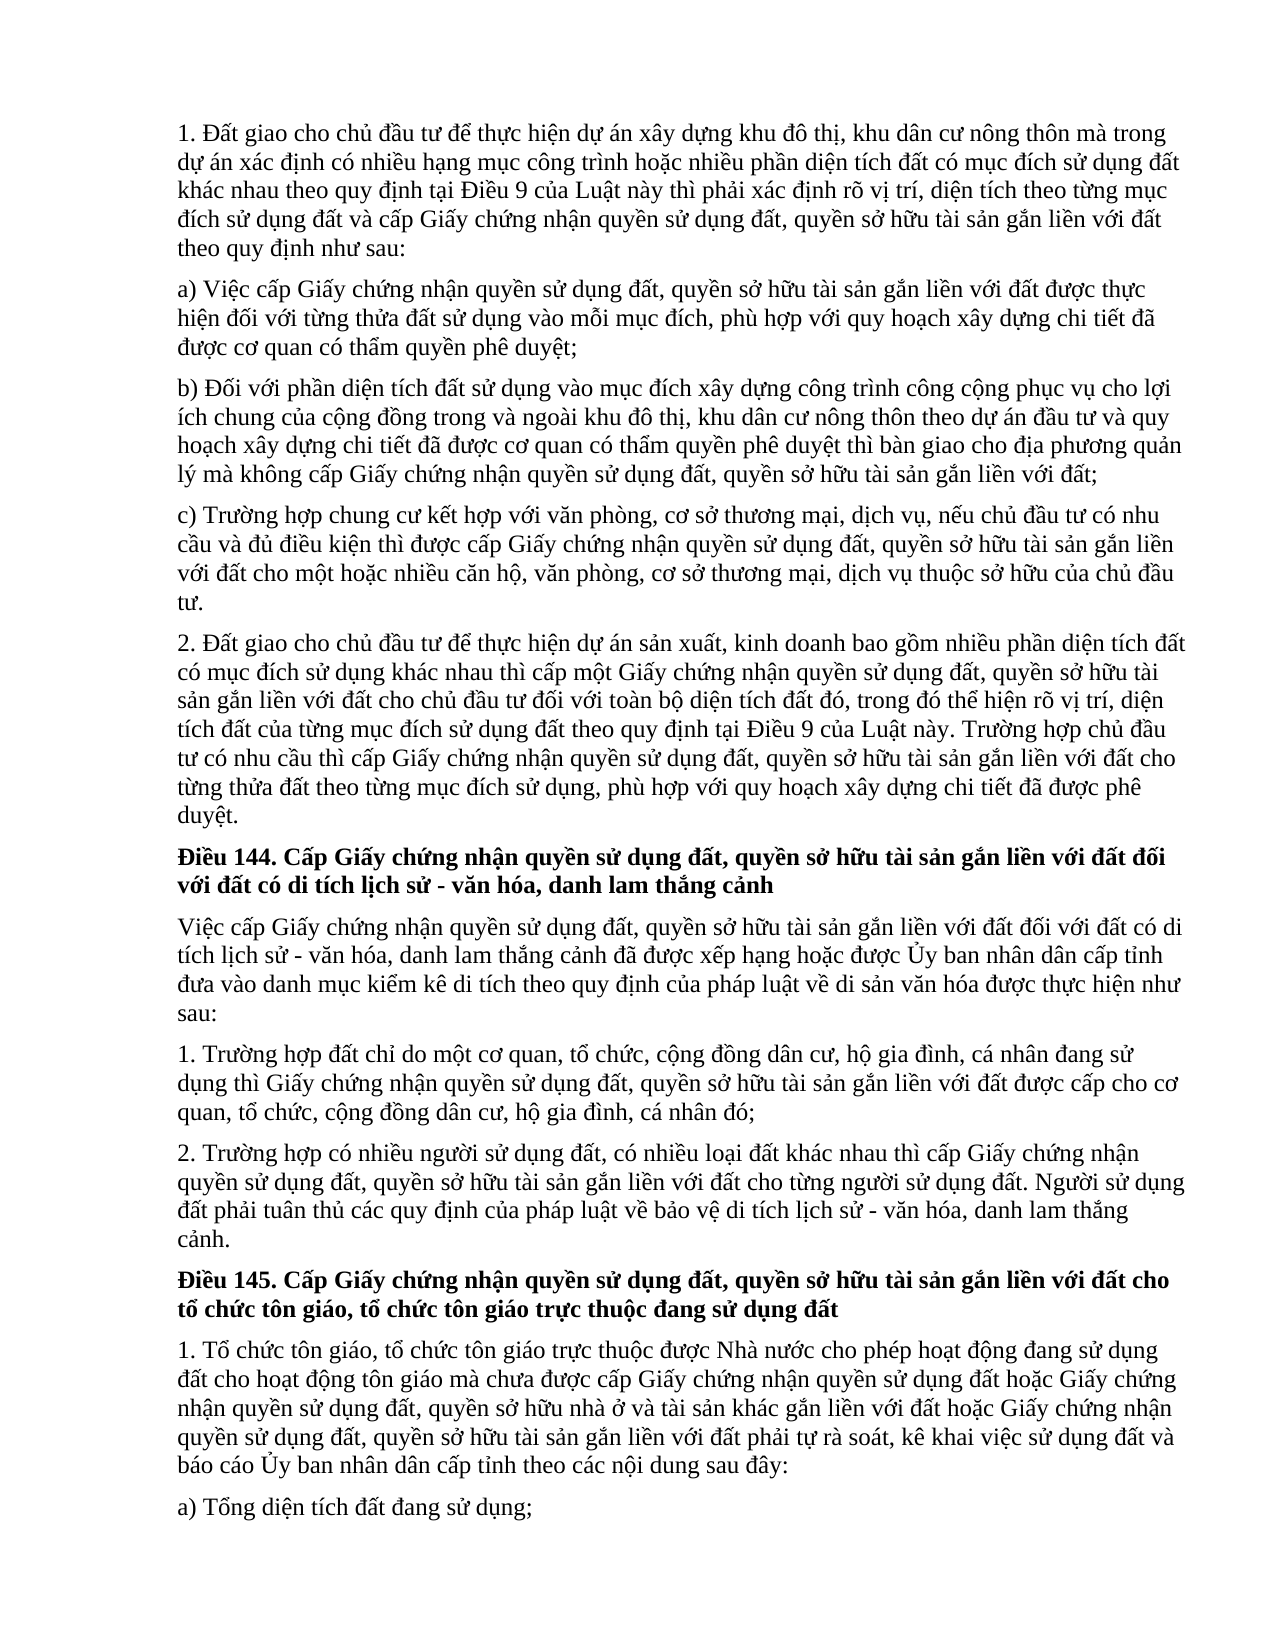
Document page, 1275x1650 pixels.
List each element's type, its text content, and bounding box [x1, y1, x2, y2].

text 1. Trường hợp đất chỉ do một cơ quan, tổ chức, cộng đồng dân cư, hộ gia đình, cá nhân đang sử dụng thì Giấy chứng nhận quyền sử dụng đất, quyền sở hữu tài sản gắn liền với đất được cấp cho cơ quan, tổ chức, cộng đồng dân cư, hộ gia đình, cá nhân đó; [177, 1039, 1186, 1126]
text 2. Trường hợp có nhiều người sử dụng đất, có nhiều loại đất khác nhau thì cấp Giấy chứng nhận quyền sử dụng đất, quyền sở hữu tài sản gắn liền với đất cho từng người sử dụng đất. Người sử dụng đất phải tuân thủ các quy định của pháp luật về bảo vệ di tích lịch sử - văn hóa, danh lam thắng cảnh. [177, 1138, 1186, 1253]
text b) Đối với phần diện tích đất sử dụng vào mục đích xây dựng công trình công cộng phục vụ cho lợi ích chung của cộng đồng trong và ngoài khu đô thị, khu dân cư nông thôn theo dự án đầu tư và quy hoạch xây dựng chi tiết đã được cơ quan có thẩm quyền phê duyệt thì bàn giao cho địa phương quản lý mà không cấp Giấy chứng nhận quyền sử dụng đất, quyền sở hữu tài sản gắn liền với đất; [177, 373, 1186, 488]
text Việc cấp Giấy chứng nhận quyền sử dụng đất, quyền sở hữu tài sản gắn liền với đất đối với đất có di tích lịch sử - văn hóa, danh lam thắng cảnh đã được xếp hạng hoặc được Ủy ban nhân dân cấp tỉnh đưa vào danh mục kiểm kê di tích theo quy định của pháp luật về di sản văn hóa được thực hiện như sau: [177, 912, 1186, 1027]
text 1. Đất giao cho chủ đầu tư để thực hiện dự án xây dựng khu đô thị, khu dân cư nông thôn mà trong dự án xác định có nhiều hạng mục công trình hoặc nhiều phần diện tích đất có mục đích sử dụng đất khác nhau theo quy định tại Điều 9 của Luật này thì phải xác định rõ vị trí, diện tích theo từng mục đích sử dụng đất và cấp Giấy chứng nhận quyền sử dụng đất, quyền sở hữu tài sản gắn liền với đất theo quy định như sau: [177, 118, 1186, 262]
text 2. Đất giao cho chủ đầu tư để thực hiện dự án sản xuất, kinh doanh bao gồm nhiều phần diện tích đất có mục đích sử dụng khác nhau thì cấp một Giấy chứng nhận quyền sử dụng đất, quyền sở hữu tài sản gắn liền với đất cho chủ đầu tư đối với toàn bộ diện tích đất đó, trong đó thể hiện rõ vị trí, diện tích đất của từng mục đích sử dụng đất theo quy định tại Điều 9 của Luật này. Trường hợp chủ đầu tư có nhu cầu thì cấp Giấy chứng nhận quyền sử dụng đất, quyền sở hữu tài sản gắn liền với đất cho từng thửa đất theo từng mục đích sử dụng, phù hợp với quy hoạch xây dựng chi tiết đã được phê duyệt. [177, 628, 1186, 829]
text a) Việc cấp Giấy chứng nhận quyền sử dụng đất, quyền sở hữu tài sản gắn liền với đất được thực hiện đối với từng thửa đất sử dụng vào mỗi mục đích, phù hợp với quy hoạch xây dựng chi tiết đã được cơ quan có thẩm quyền phê duyệt; [177, 274, 1186, 361]
text c) Trường hợp chung cư kết hợp với văn phòng, cơ sở thương mại, dịch vụ, nếu chủ đầu tư có nhu cầu và đủ điều kiện thì được cấp Giấy chứng nhận quyền sử dụng đất, quyền sở hữu tài sản gắn liền với đất cho một hoặc nhiều căn hộ, văn phòng, cơ sở thương mại, dịch vụ thuộc sở hữu của chủ đầu tư. [177, 501, 1186, 616]
text a) Tổng diện tích đất đang sử dụng; [177, 1492, 1186, 1521]
text 1. Tổ chức tôn giáo, tổ chức tôn giáo trực thuộc được Nhà nước cho phép hoạt động đang sử dụng đất cho hoạt động tôn giáo mà chưa được cấp Giấy chứng nhận quyền sử dụng đất hoặc Giấy chứng nhận quyền sử dụng đất, quyền sở hữu nhà ở và tài sản khác gắn liền với đất hoặc Giấy chứng nhận quyền sử dụng đất, quyền sở hữu tài sản gắn liền với đất phải tự rà soát, kê khai việc sử dụng đất và báo cáo Ủy ban nhân dân cấp tỉnh theo các nội dung sau đây: [177, 1336, 1186, 1479]
text Điều 145. Cấp Giấy chứng nhận quyền sử dụng đất, quyền sở hữu tài sản gắn liền với đất cho tổ chức tôn giáo, tổ chức tôn giáo trực thuộc đang sử dụng đất [177, 1266, 1186, 1323]
text Điều 144. Cấp Giấy chứng nhận quyền sử dụng đất, quyền sở hữu tài sản gắn liền với đất đối với đất có di tích lịch sử - văn hóa, danh lam thắng cảnh [177, 842, 1186, 899]
